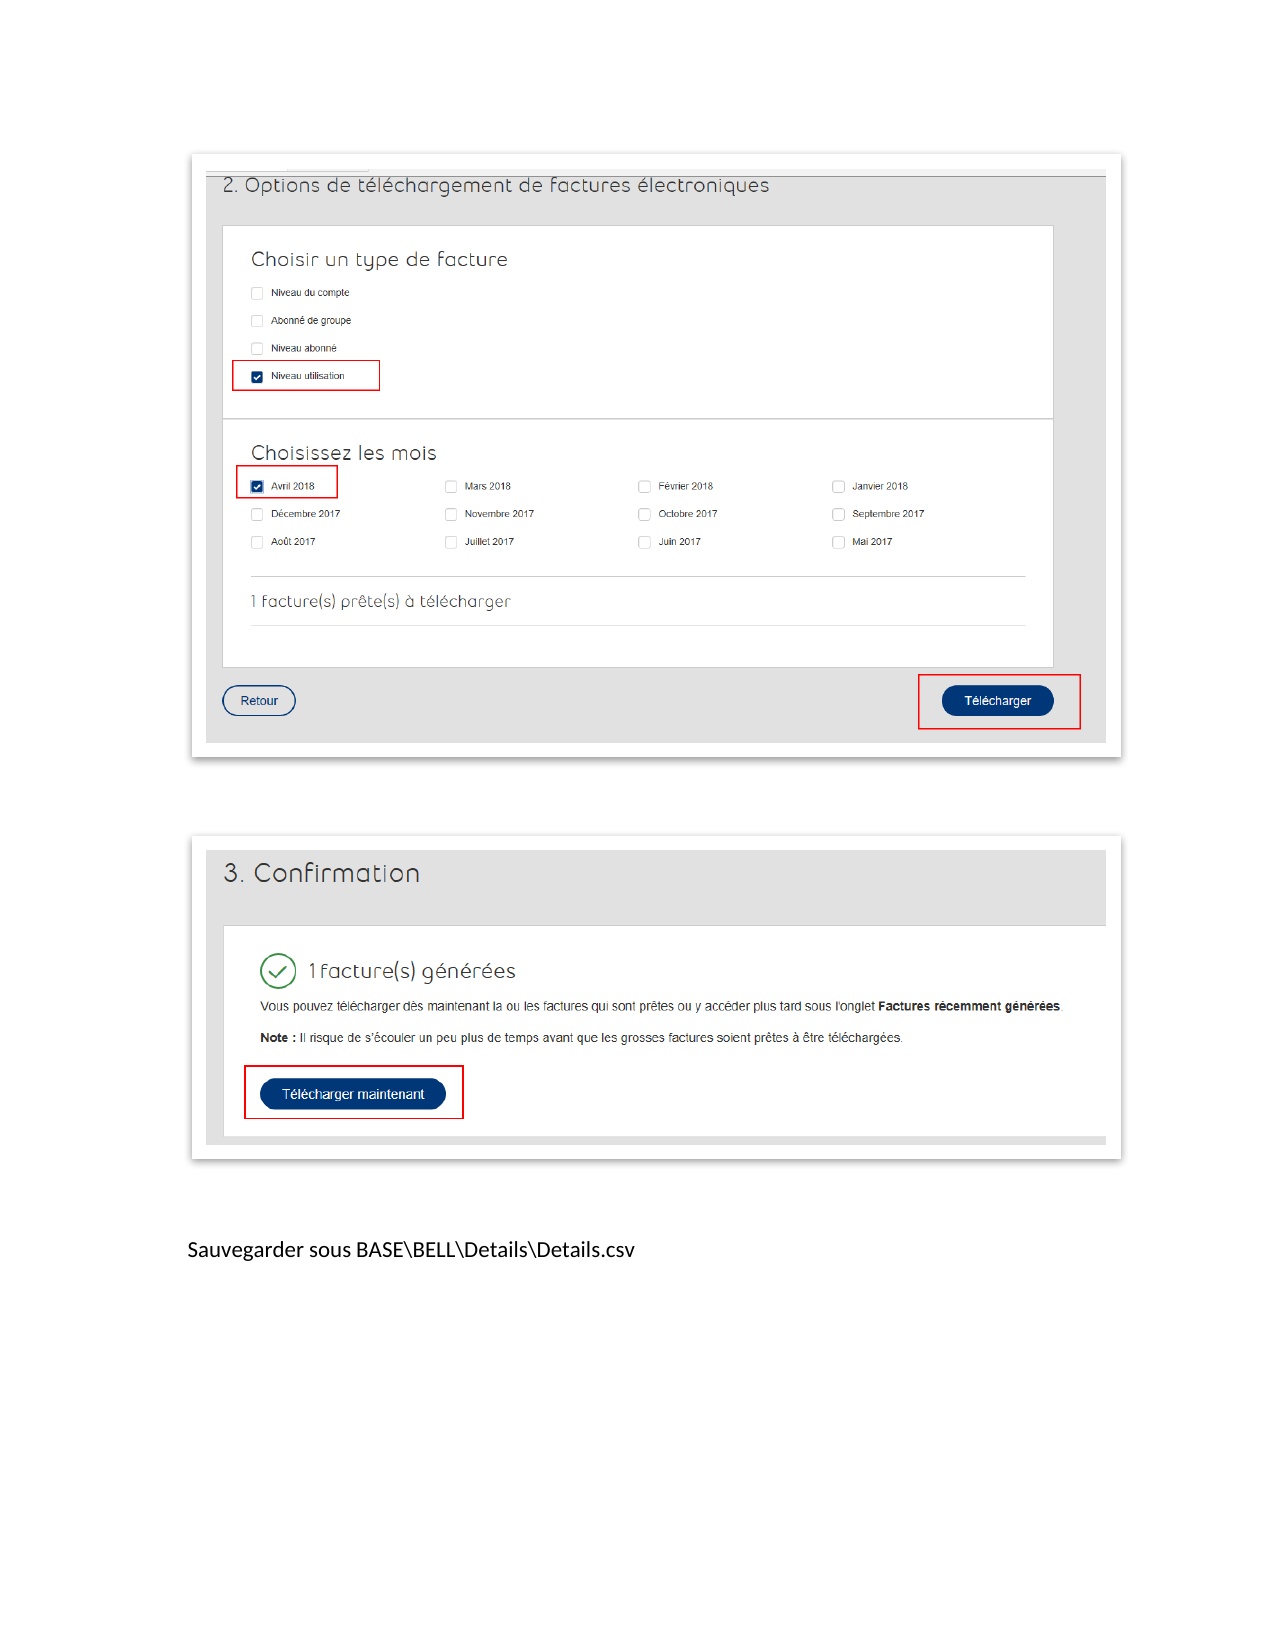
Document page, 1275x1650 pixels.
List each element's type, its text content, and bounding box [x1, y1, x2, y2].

picture [206, 850, 1106, 1145]
picture [206, 169, 1106, 743]
text Sauvegarder sous BASE\BELL\Details\Details.csv [187, 1235, 1087, 1263]
